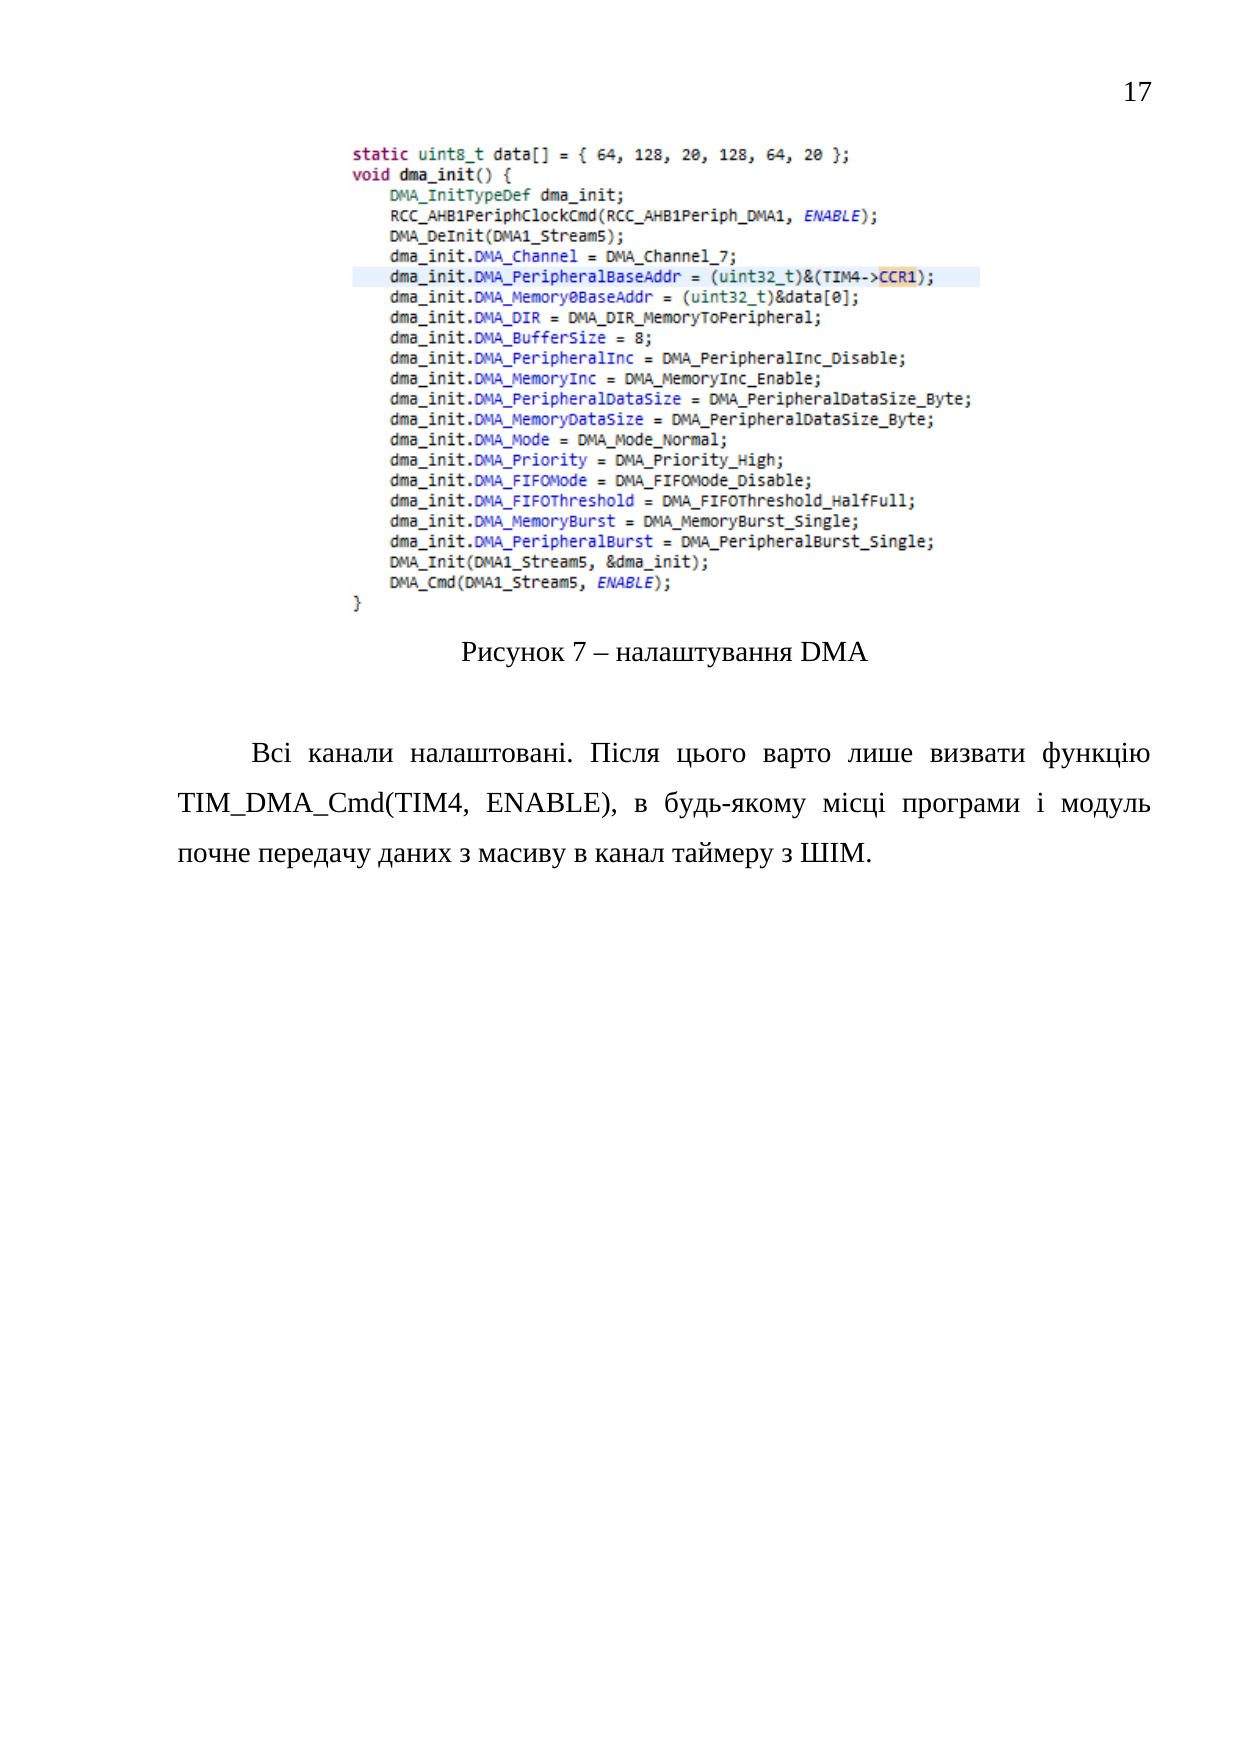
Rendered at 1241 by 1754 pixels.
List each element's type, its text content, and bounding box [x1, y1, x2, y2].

text Всі канали налаштовані. Після цього варто лише визвати функцію TIM_DMA_Cmd(TIM4, ENABLE), в будь-якому місці програми і модуль почне передачу даних з масиву в канал таймеру з ШІМ. [177, 735, 1152, 869]
picture [348, 140, 980, 618]
text Рисунок 7 – налаштування DMA [177, 634, 1152, 668]
